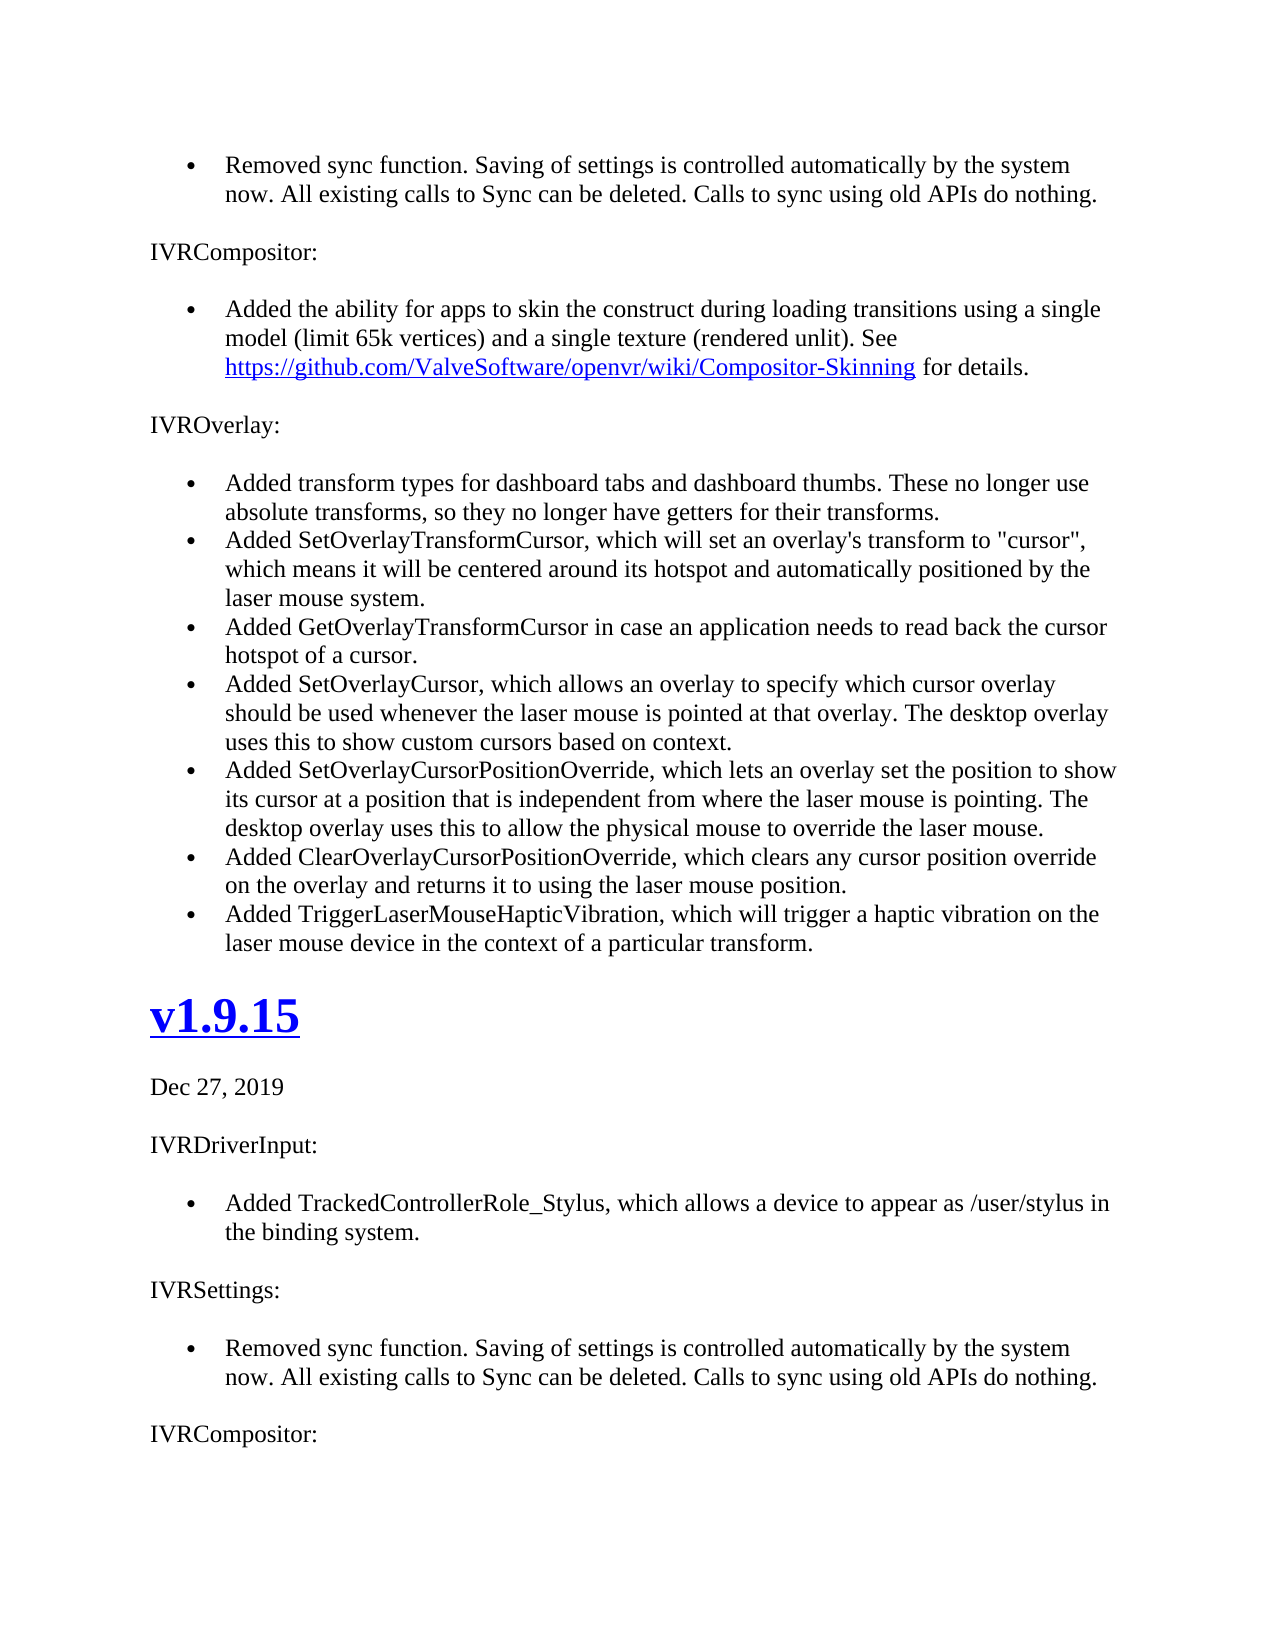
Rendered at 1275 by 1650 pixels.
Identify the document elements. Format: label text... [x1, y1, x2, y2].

list Added GetOverlayTransformCursor in case an application needs to read back the cursor hotspot of a cursor. [187, 612, 1125, 669]
list Removed sync function. Saving of settings is controlled automatically by the system now. All existing calls to Sync can be deleted. Calls to sync using old APIs do nothing. [187, 150, 1125, 207]
text IVRSettings: [150, 1275, 1125, 1304]
list Added SetOverlayCursor, which allows an overlay to specify which cursor overlay should be used whenever the laser mouse is pointed at that overlay. The desktop overlay uses this to show custom cursors based on context. [187, 669, 1125, 755]
subtitle v1.9.15 [150, 986, 1125, 1043]
text IVROverlay: [150, 410, 1125, 439]
list Added the ability for apps to skin the construct during loading transitions using a single model (limit 65k vertices) and a single texture (rendered unlit). See https://github.com/ValveSoftware/openvr/wiki/Compositor-Skinning for details. [187, 294, 1125, 381]
text IVRCompositor: [150, 237, 1125, 265]
text Dec 27, 2019 [150, 1072, 1125, 1101]
list Removed sync function. Saving of settings is controlled automatically by the system now. All existing calls to Sync can be deleted. Calls to sync using old APIs do nothing. [187, 1333, 1125, 1390]
text IVRDriverInput: [150, 1130, 1125, 1159]
list Added ClearOverlayCursorPositionOverride, which clears any cursor position override on the overlay and returns it to using the laser mouse position. [187, 842, 1125, 899]
list Added transform types for dashboard tabs and dashboard thumbs. These no longer use absolute transforms, so they no longer have getters for their transforms. [187, 468, 1125, 525]
list Added TriggerLaserMouseHapticVibration, which will trigger a haptic vibration on the laser mouse device in the context of a particular transform. [187, 899, 1125, 957]
text IVRCompositor: [150, 1419, 1125, 1448]
list Added TrackedControllerRole_Stylus, which allows a device to appear as /user/stylus in the binding system. [187, 1188, 1125, 1246]
list Added SetOverlayTransformCursor, which will set an overlay's transform to "cursor", which means it will be centered around its hotspot and automatically positioned by the laser mouse system. [187, 525, 1125, 612]
list Added SetOverlayCursorPositionOverride, which lets an overlay set the position to show its cursor at a position that is independent from where the laser mouse is pointing. The desktop overlay uses this to allow the physical mouse to override the laser mouse. [187, 755, 1125, 842]
